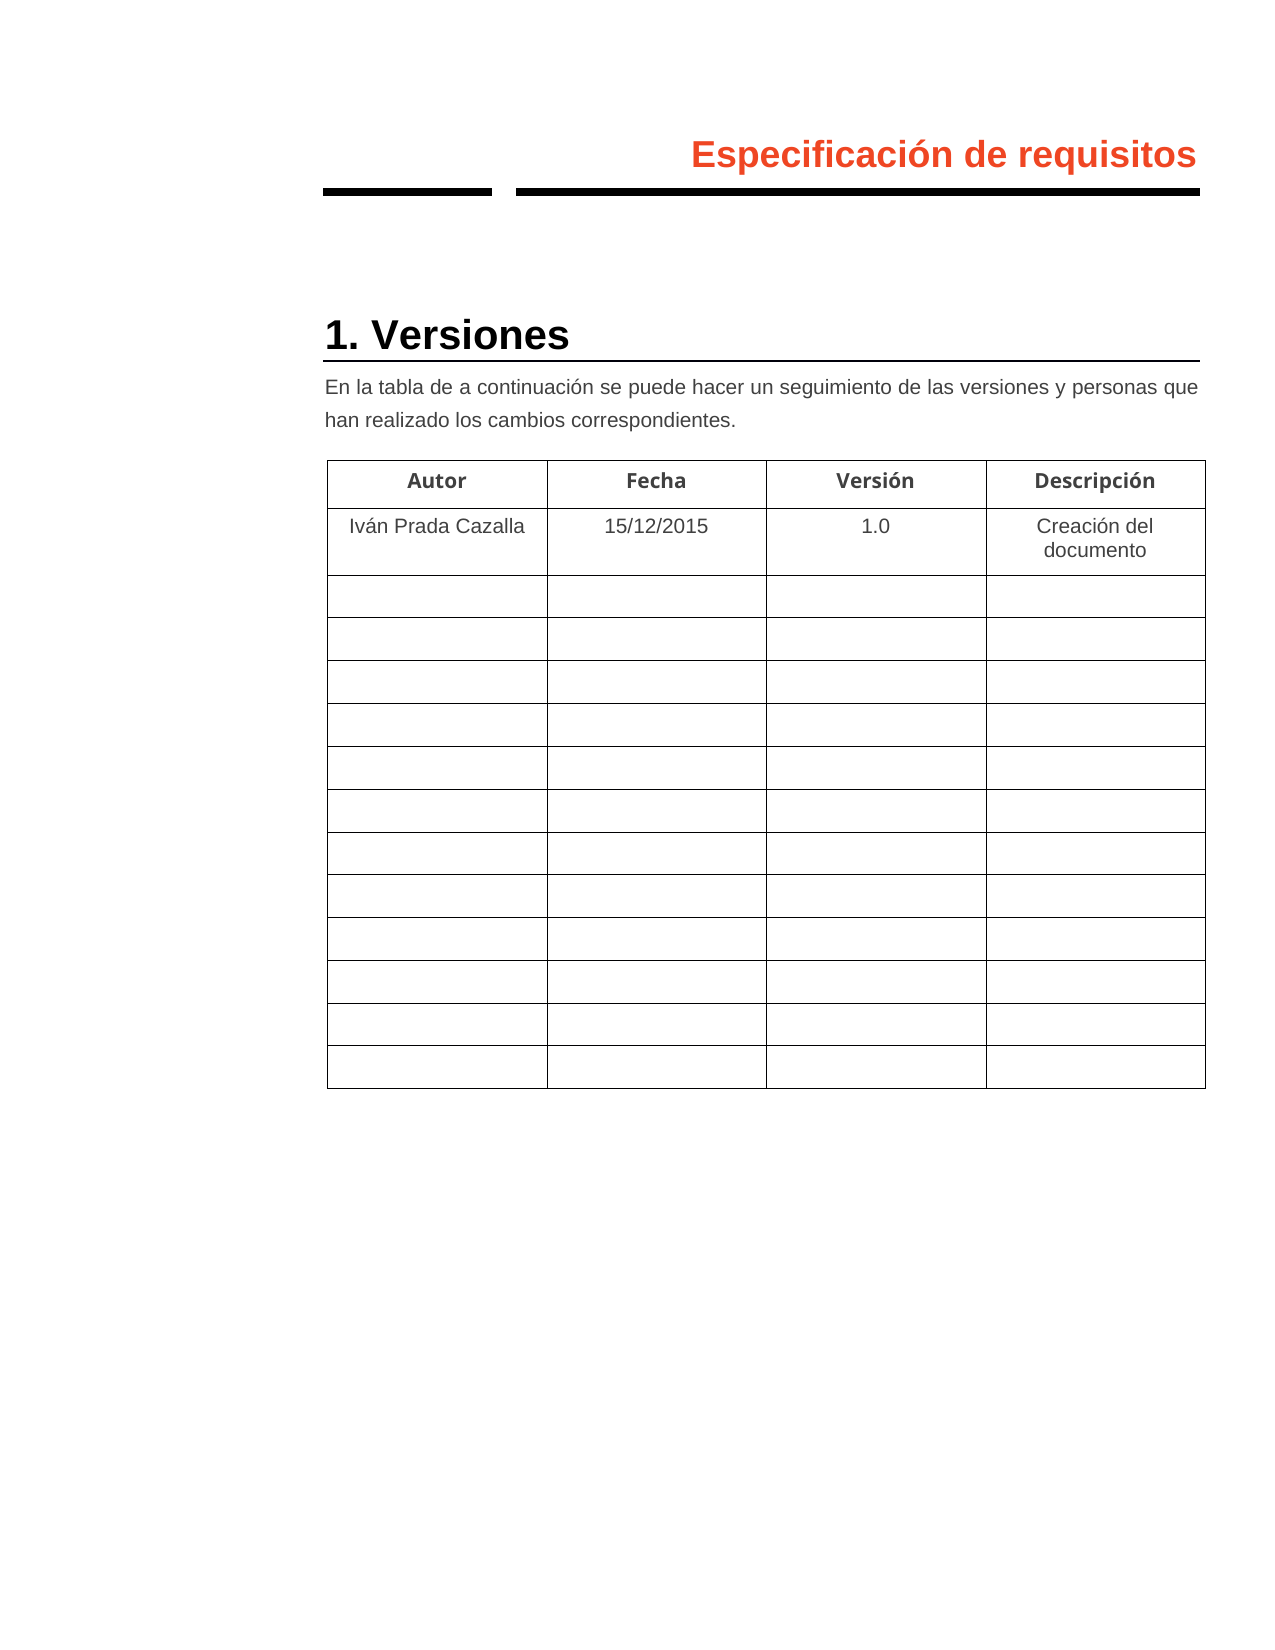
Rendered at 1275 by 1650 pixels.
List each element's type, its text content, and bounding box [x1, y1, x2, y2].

table_cell [987, 1046, 1205, 1088]
table_cell [767, 918, 986, 960]
table_cell [328, 747, 547, 788]
table_cell [328, 1004, 547, 1045]
table_cell [548, 918, 766, 960]
table_cell [328, 875, 547, 917]
table_cell [548, 961, 766, 1003]
table_cell [767, 704, 986, 746]
table_cell [767, 576, 986, 617]
table_cell [548, 576, 766, 617]
table_cell [328, 790, 547, 831]
table_cell [767, 1046, 986, 1088]
table_cell [987, 918, 1205, 960]
table_cell [548, 1004, 766, 1045]
table_header Descripción [987, 461, 1205, 508]
table_cell [767, 747, 986, 788]
table_cell [987, 747, 1205, 788]
table_cell [767, 833, 986, 874]
table_cell [328, 618, 547, 660]
table_cell [987, 833, 1205, 874]
table_cell [548, 747, 766, 788]
table_cell [328, 918, 547, 960]
table_header Fecha [548, 461, 766, 508]
table_cell [987, 661, 1205, 703]
table_cell [987, 961, 1205, 1003]
table_cell [548, 790, 766, 831]
table_cell [548, 661, 766, 703]
table_cell [987, 790, 1205, 831]
table_cell [987, 576, 1205, 617]
table_cell [767, 618, 986, 660]
table_cell [767, 661, 986, 703]
table_cell 15/12/2015 [548, 509, 766, 574]
table_cell [548, 618, 766, 660]
table_cell [987, 618, 1205, 660]
table_header Versión [767, 461, 986, 508]
table_cell [767, 1004, 986, 1045]
table_cell [328, 833, 547, 874]
table_cell [328, 961, 547, 1003]
table_cell Iván Prada Cazalla [328, 509, 547, 574]
table_cell [767, 790, 986, 831]
table_cell [987, 704, 1205, 746]
table_cell Creación del documento [987, 509, 1205, 574]
table_cell [767, 875, 986, 917]
table_cell [767, 961, 986, 1003]
table_cell 1.0 [767, 509, 986, 574]
table_cell [987, 875, 1205, 917]
table_cell [328, 576, 547, 617]
table_cell [548, 833, 766, 874]
table_cell [987, 1004, 1205, 1045]
table_header Autor [328, 461, 547, 508]
table_cell [328, 661, 547, 703]
table_cell [328, 1046, 547, 1088]
table_cell [548, 875, 766, 917]
table_cell [548, 704, 766, 746]
table_cell [548, 1046, 766, 1088]
table_cell [328, 704, 547, 746]
